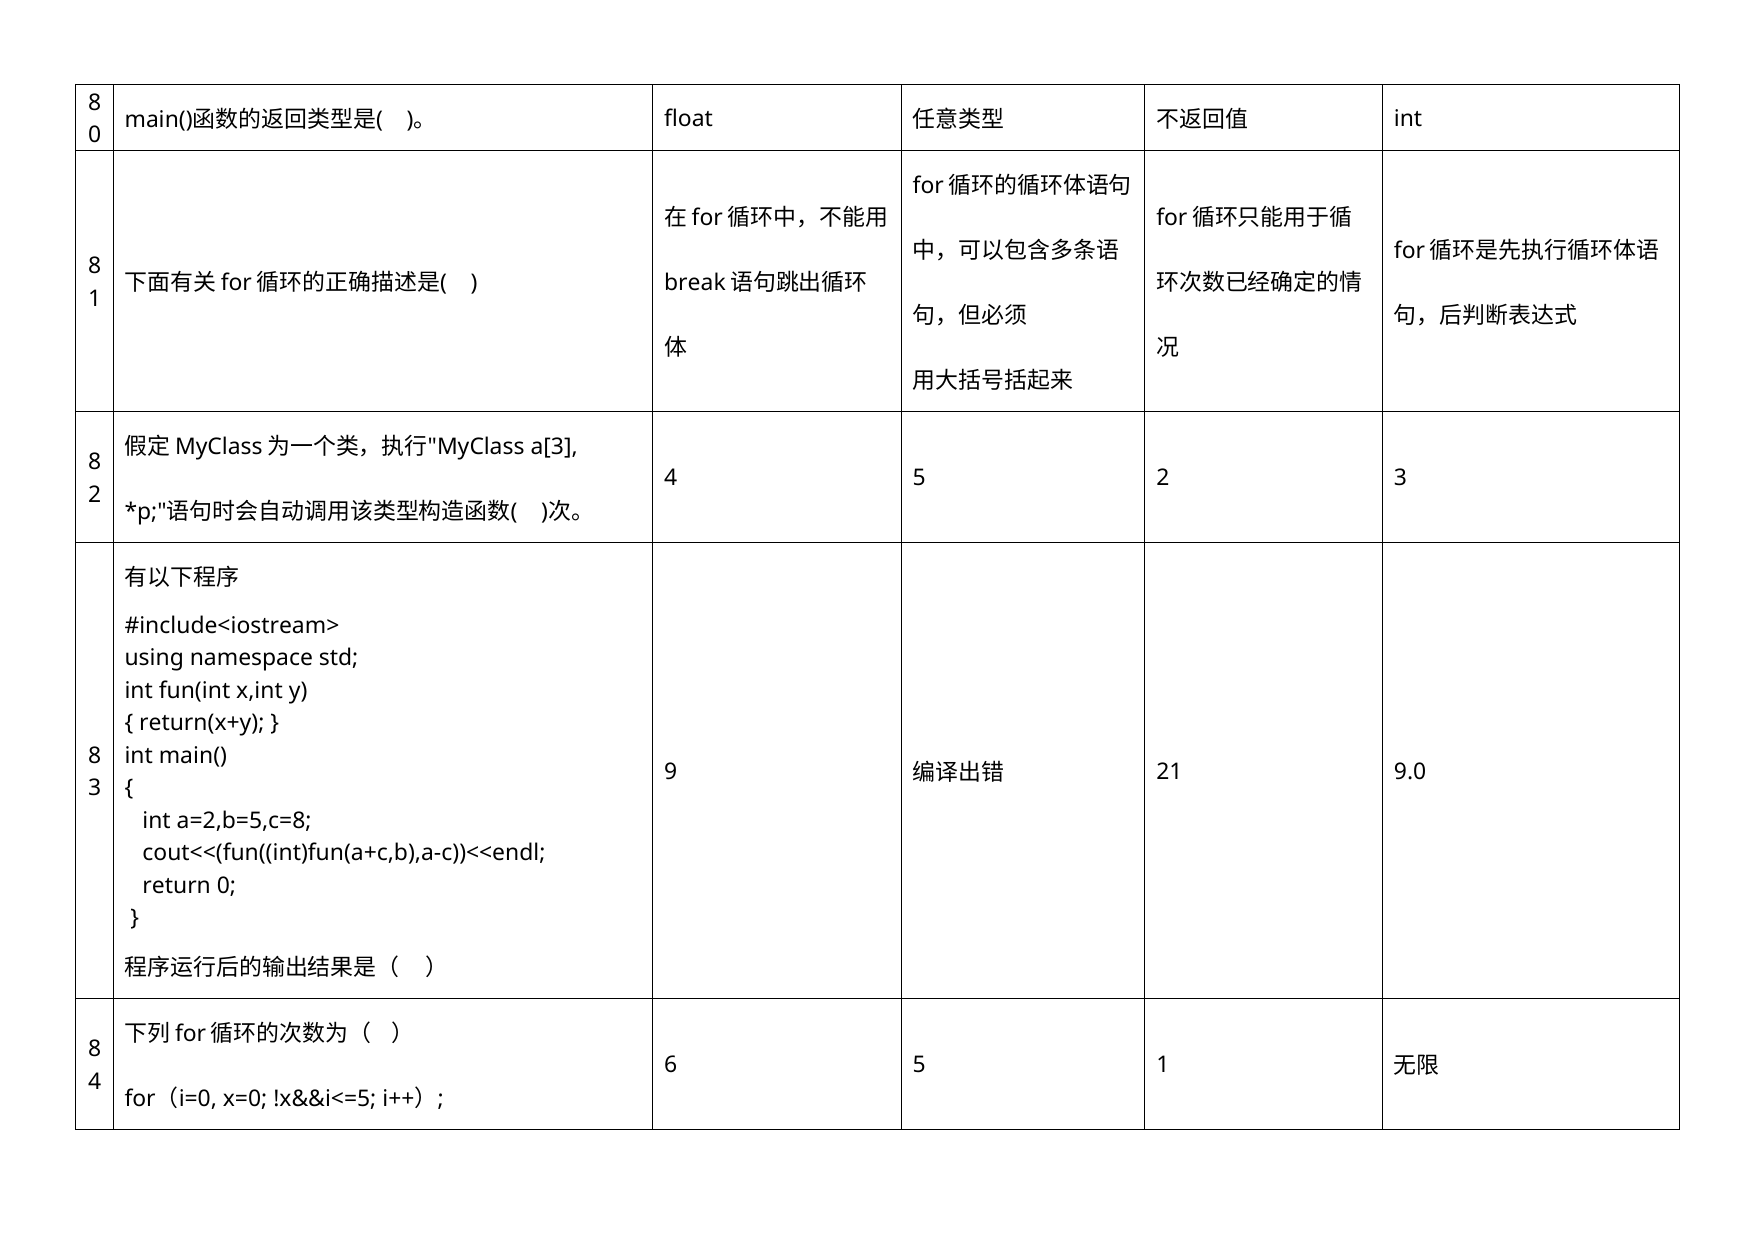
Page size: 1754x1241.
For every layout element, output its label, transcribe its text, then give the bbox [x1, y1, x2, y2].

table_cell for循环的循环体语句中，可以包含多条语句，但必须 用大括号括起来 [902, 151, 1144, 411]
table_cell 有以下程序 #include<iostream> using namespace std; int fun(int x,int y) { return(x+y); } int main() { int a=2,b=5,c=8; cout<<(fun((int)fun(a+c,b),a-c))<<endl; return 0; } 程序运行后的输出结果是（ ） [114, 543, 652, 998]
table_cell 在for循环中，不能用break语句跳出循环体 [653, 151, 901, 411]
table_cell 83 [76, 543, 113, 998]
table_cell 假定MyClass为一个类，执行"MyClass a[3], *p;"语句时会自动调用该类型构造函数( )次。 [114, 412, 652, 542]
table_cell 81 [76, 151, 113, 411]
table_cell 9.0 [1383, 543, 1679, 998]
table_cell 1 [1145, 999, 1382, 1129]
table_cell 82 [76, 412, 113, 542]
table_cell 84 [76, 999, 113, 1129]
table_cell int [1383, 85, 1679, 150]
table_cell 6 [653, 999, 901, 1129]
table_cell 5 [902, 999, 1144, 1129]
table_cell 不返回值 [1145, 85, 1382, 150]
table_cell 下面有关for循环的正确描述是( ) [114, 151, 652, 411]
table_cell 无限 [1383, 999, 1679, 1129]
table_cell 下列for循环的次数为（ ） for（i=0, x=0; !x&&i<=5; i++）; [114, 999, 652, 1129]
table_cell 9 [653, 543, 901, 998]
table_cell main()函数的返回类型是( )。 [114, 85, 652, 150]
table_cell 任意类型 [902, 85, 1144, 150]
table_cell 2 [1145, 412, 1382, 542]
table_cell 3 [1383, 412, 1679, 542]
table_cell for循环是先执行循环体语句，后判断表达式 [1383, 151, 1679, 411]
table_cell 编译出错 [902, 543, 1144, 998]
table_cell 21 [1145, 543, 1382, 998]
table_cell 4 [653, 412, 901, 542]
table_cell 80 [76, 85, 113, 150]
table_cell 5 [902, 412, 1144, 542]
table_cell for循环只能用于循环次数已经确定的情况 [1145, 151, 1382, 411]
table_cell float [653, 85, 901, 150]
